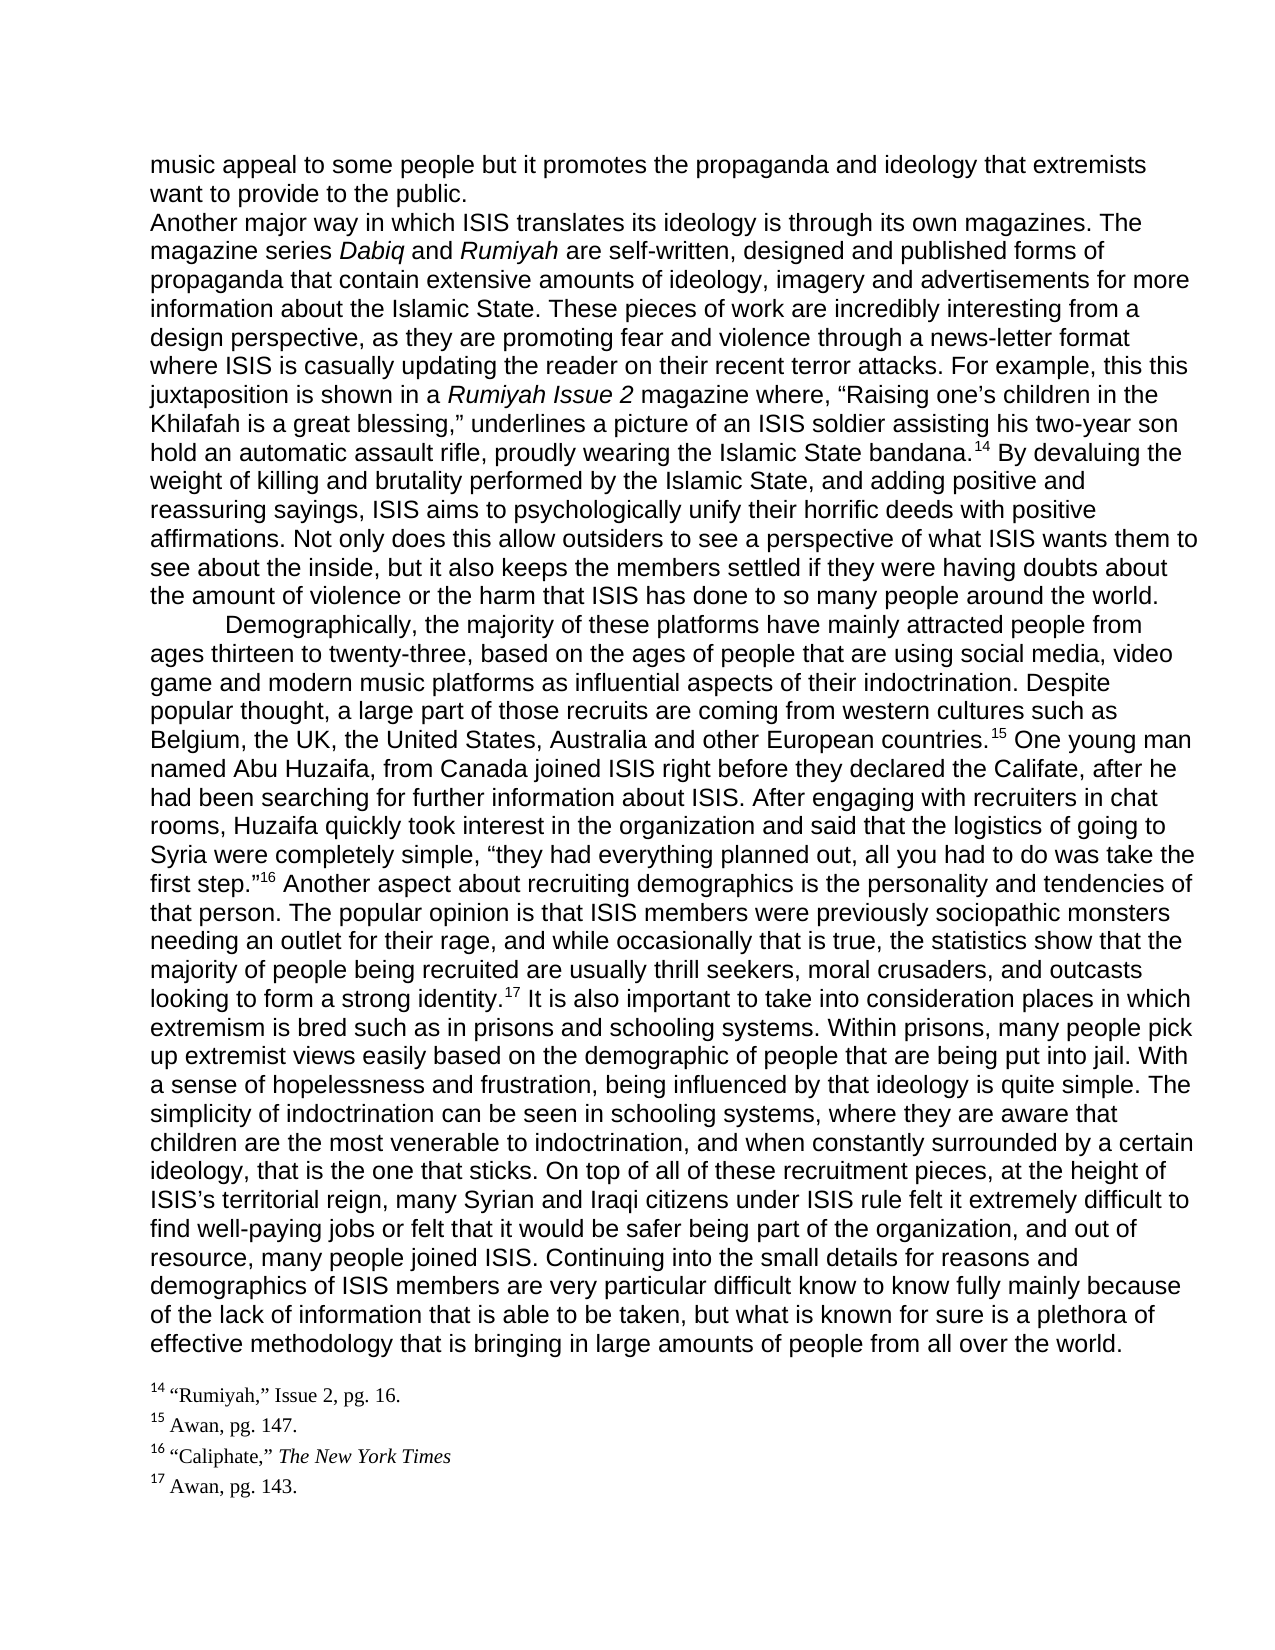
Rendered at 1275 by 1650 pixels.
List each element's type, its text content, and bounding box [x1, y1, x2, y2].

text Demographically, the majority of these platforms have mainly attracted people from ages thirteen to twenty-three, based on the ages of people that are using social media, video game and modern music platforms as influential aspects of their indoctrination. Despite popular thought, a large part of those recruits are coming from western cultures such as Belgium, the UK, the United States, Australia and other European countries. One young man named Abu Huzaifa, from Canada joined ISIS right before they declared the Califate, after he had been searching for further information about ISIS. After engaging with recruiters in chat rooms, Huzaifa quickly took interest in the organization and said that the logistics of going to Syria were completely simple, “they had everything planned out, all you had to do was take the first step.” Another aspect about recruiting demographics is the personality and tendencies of that person. The popular opinion is that ISIS members were previously sociopathic monsters needing an outlet for their rage, and while occasionally that is true, the statistics show that the majority of people being recruited are usually thrill seekers, moral crusaders, and outcasts looking to form a strong identity. It is also important to take into consideration places in which extremism is bred such as in prisons and schooling systems. Within prisons, many people pick up extremist views easily based on the demographic of people that are being put into jail. With a sense of hopelessness and frustration, being influenced by that ideology is quite simple. The simplicity of indoctrination can be seen in schooling systems, where they are aware that children are the most venerable to indoctrination, and when constantly surrounded by a certain ideology, that is the one that sticks. On top of all of these recruitment pieces, at the height of ISIS’s territorial reign, many Syrian and Iraqi citizens under ISIS rule felt it extremely difficult to find well-paying jobs or felt that it would be safer being part of the organization, and out of resource, many people joined ISIS. Continuing into the small details for reasons and demographics of ISIS members are very particular difficult know to know fully mainly because of the lack of information that is able to be taken, but what is known for sure is a plethora of effective methodology that is bringing in large amounts of people from all over the world. [150, 610, 1200, 1357]
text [150, 150, 1200, 207]
text Another major way in which ISIS translates its ideology is through its own magazines. The magazine series Dabiq and Rumiyah are self-written, designed and published forms of propaganda that contain extensive amounts of ideology, imagery and advertisements for more information about the Islamic State. These pieces of work are incredibly interesting from a design perspective, as they are promoting fear and violence through a news-letter format where ISIS is casually updating the reader on their recent terror attacks. For example, this this juxtaposition is shown in a Rumiyah Issue 2 magazine where, “Raising one’s children in the Khilafah is a great blessing,” underlines a picture of an ISIS soldier assisting his two-year son hold an automatic assault rifle, proudly wearing the Islamic State bandana. By devaluing the weight of killing and brutality performed by the Islamic State, and adding positive and reassuring sayings, ISIS aims to psychologically unify their horrific deeds with positive affirmations. Not only does this allow outsiders to see a perspective of what ISIS wants them to see about the inside, but it also keeps the members settled if they were having doubts about the amount of violence or the harm that ISIS has done to so many people around the world. [150, 207, 1200, 610]
